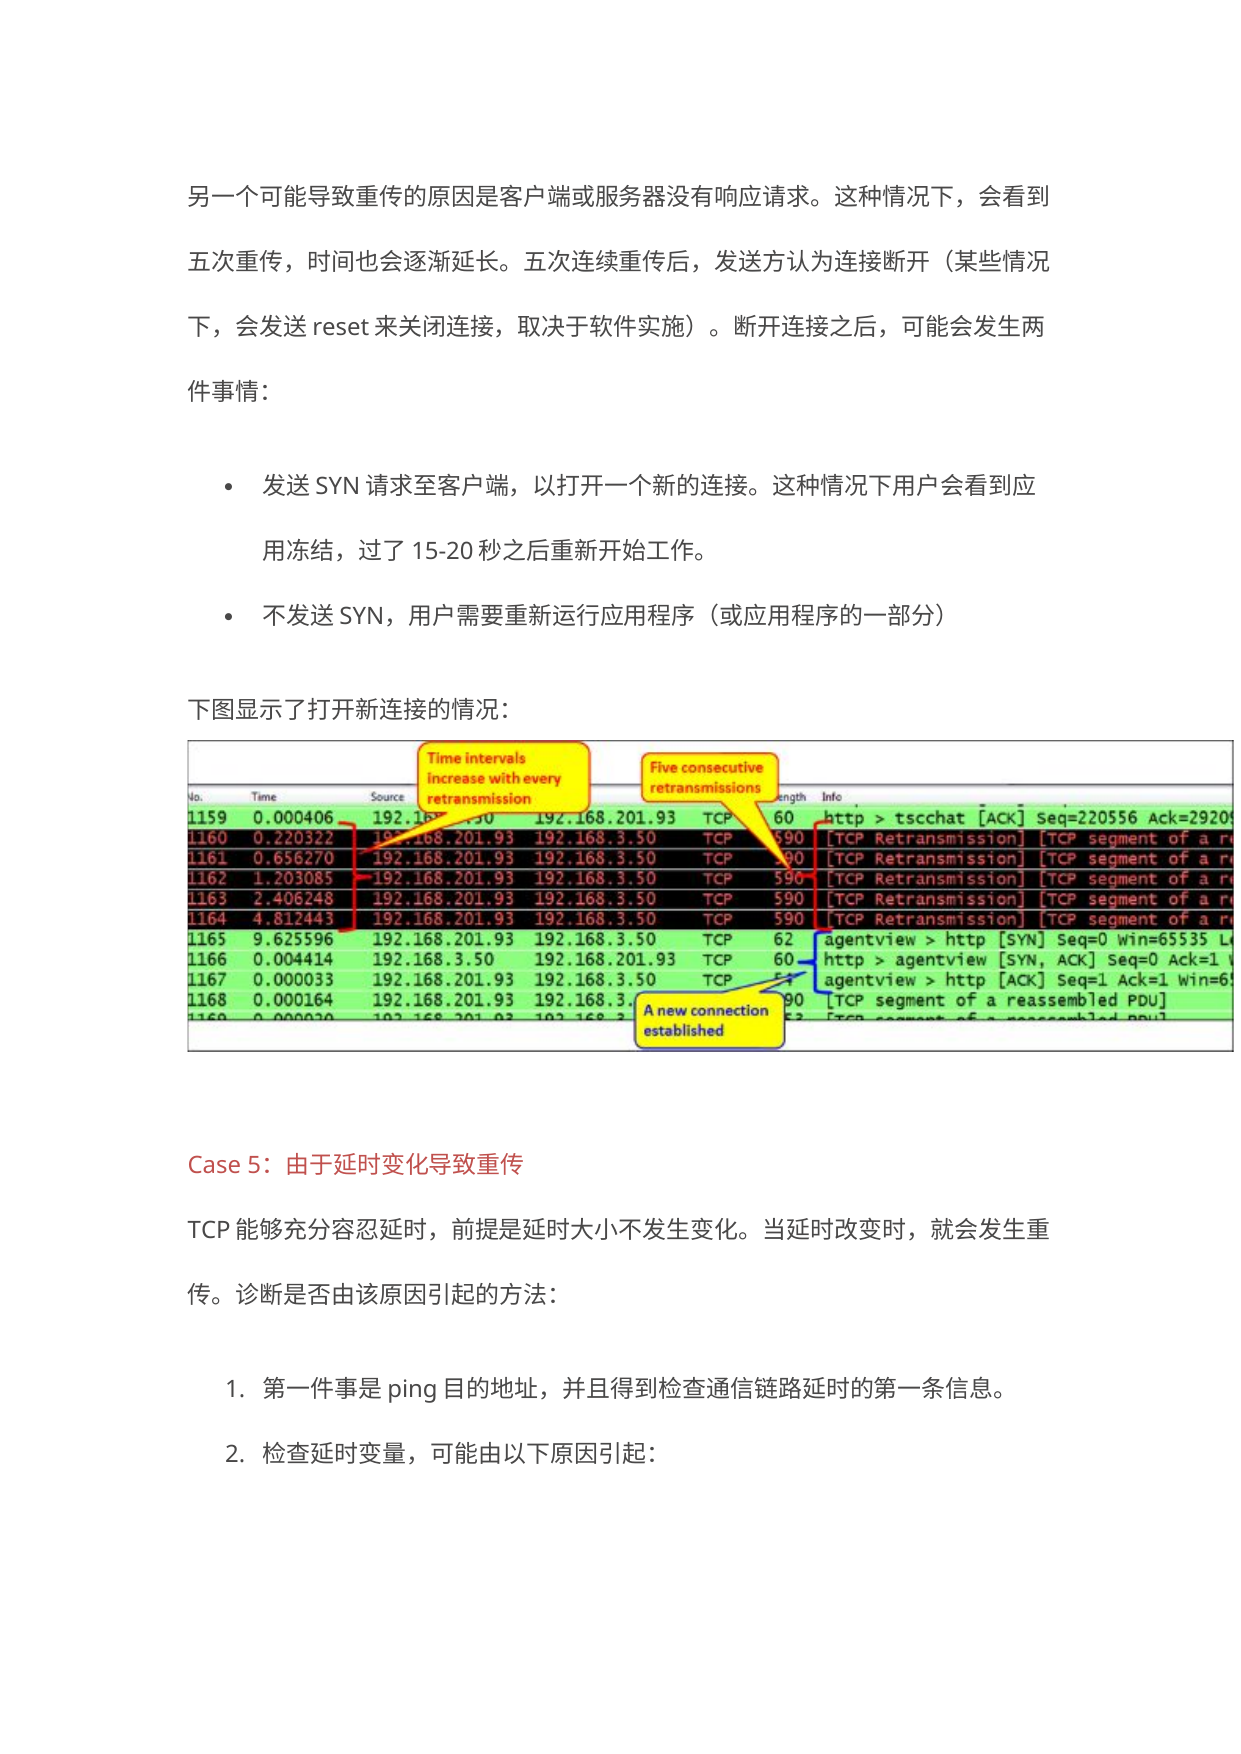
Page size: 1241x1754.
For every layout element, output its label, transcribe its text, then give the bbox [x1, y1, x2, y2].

list 不发送SYN，用户需要重新运行应用程序（或应用程序的一部分） [225, 581, 1053, 646]
list 发送SYN请求至客户端，以打开一个新的连接。这种情况下用户会看到应用冻结，过了15-20秒之后重新开始工作。 [225, 451, 1053, 581]
picture [187, 740, 1234, 1052]
text Case 5：由于延时变化导致重传 [187, 1130, 1053, 1195]
list 检查延时变量，可能由以下原因引起： [225, 1419, 1053, 1484]
text 下图显示了打开新连接的情况： [187, 675, 1053, 740]
list 第一件事是ping目的地址，并且得到检查通信链路延时的第一条信息。 [225, 1354, 1053, 1419]
text TCP能够充分容忍延时，前提是延时大小不发生变化。当延时改变时，就会发生重传。诊断是否由该原因引起的方法： [187, 1195, 1053, 1325]
text 另一个可能导致重传的原因是客户端或服务器没有响应请求。这种情况下，会看到五次重传，时间也会逐渐延长。五次连续重传后，发送方认为连接断开（某些情况下，会发送reset来关闭连接，取决于软件实施）。断开连接之后，可能会发生两件事情： [187, 162, 1053, 422]
